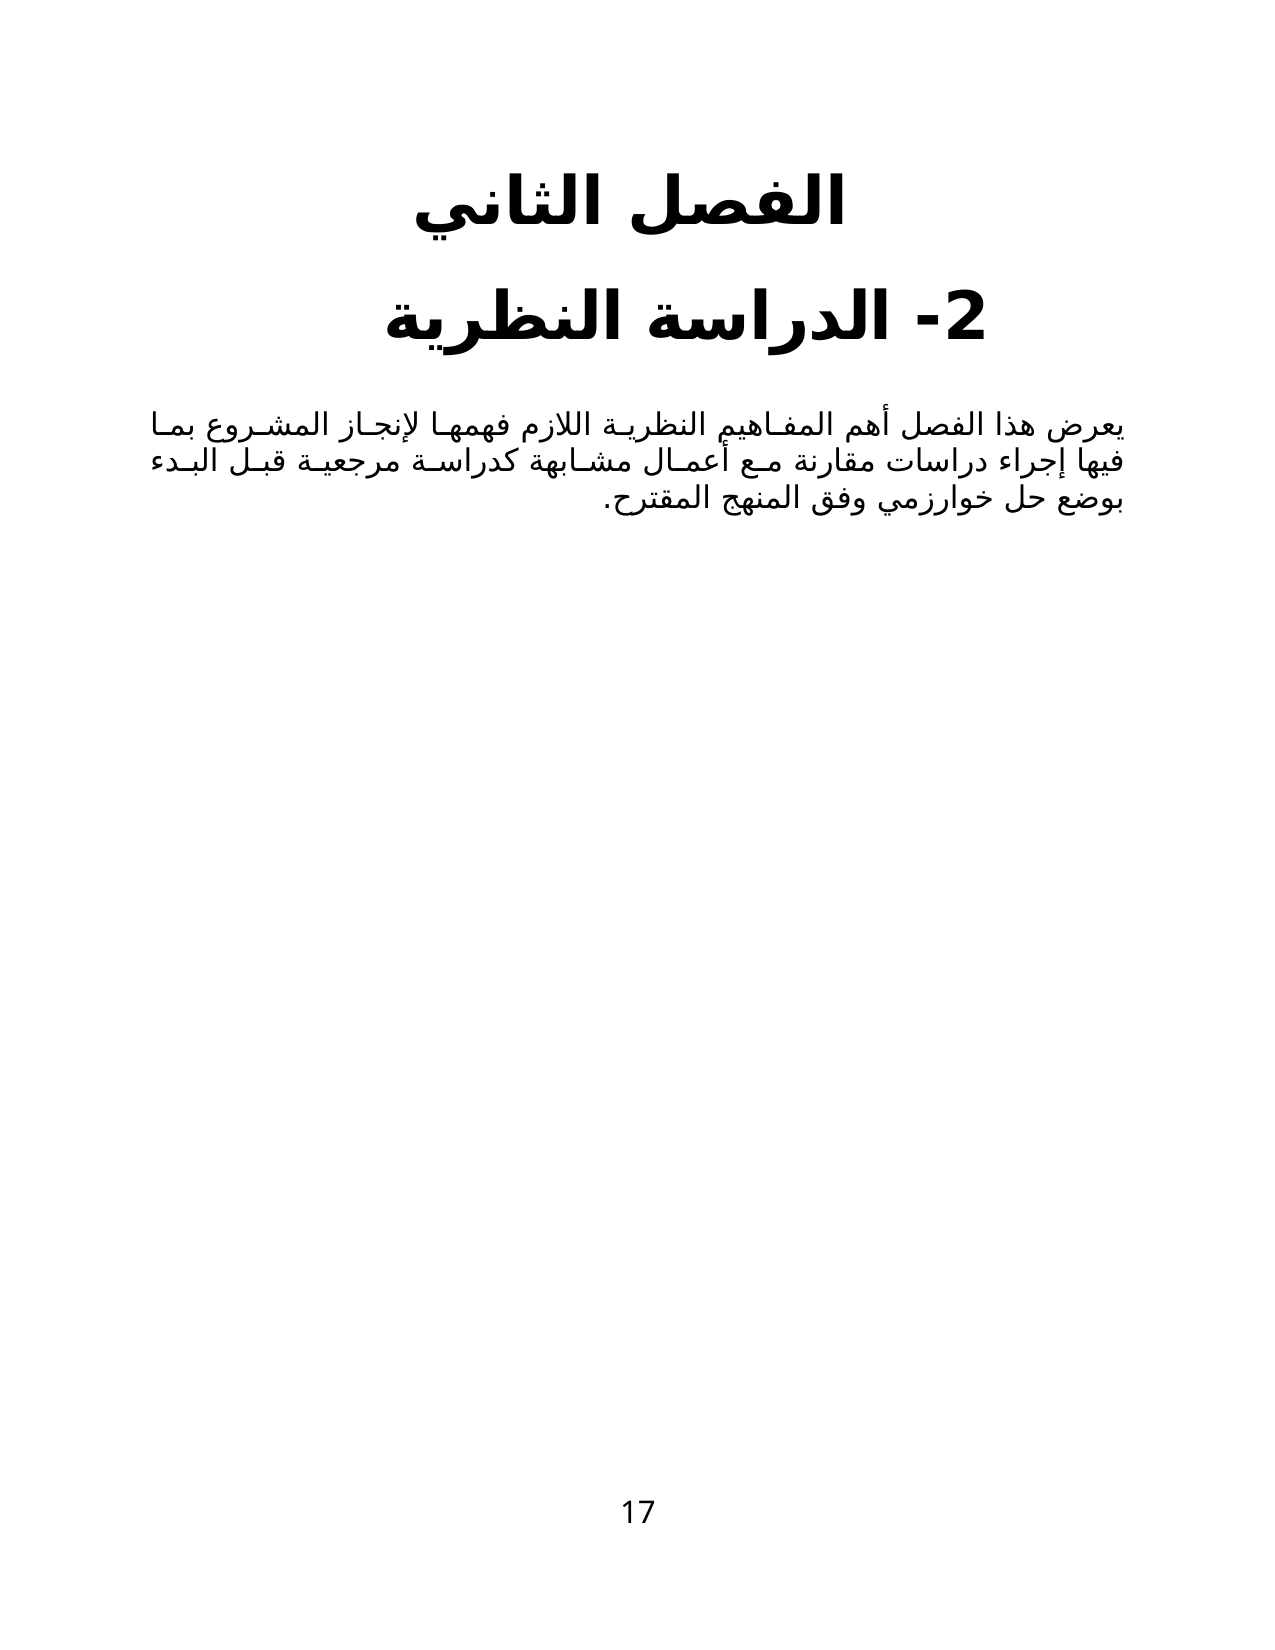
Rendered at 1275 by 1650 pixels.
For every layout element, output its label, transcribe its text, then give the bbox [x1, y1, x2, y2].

text يعرض هذا الفصل أهم المفاهيم النظرية اللازم فهمها لإنجاز المشروع بما فيها إجراء دراسات مقارنة مع أعمال مشابهة كدراسة مرجعية قبل البدء بوضع حل خوارزمي وفق المنهج المقترح. [150, 406, 1125, 516]
text الفصل الثاني [225, 162, 1036, 240]
text الدراسة النظرية [150, 278, 1125, 355]
